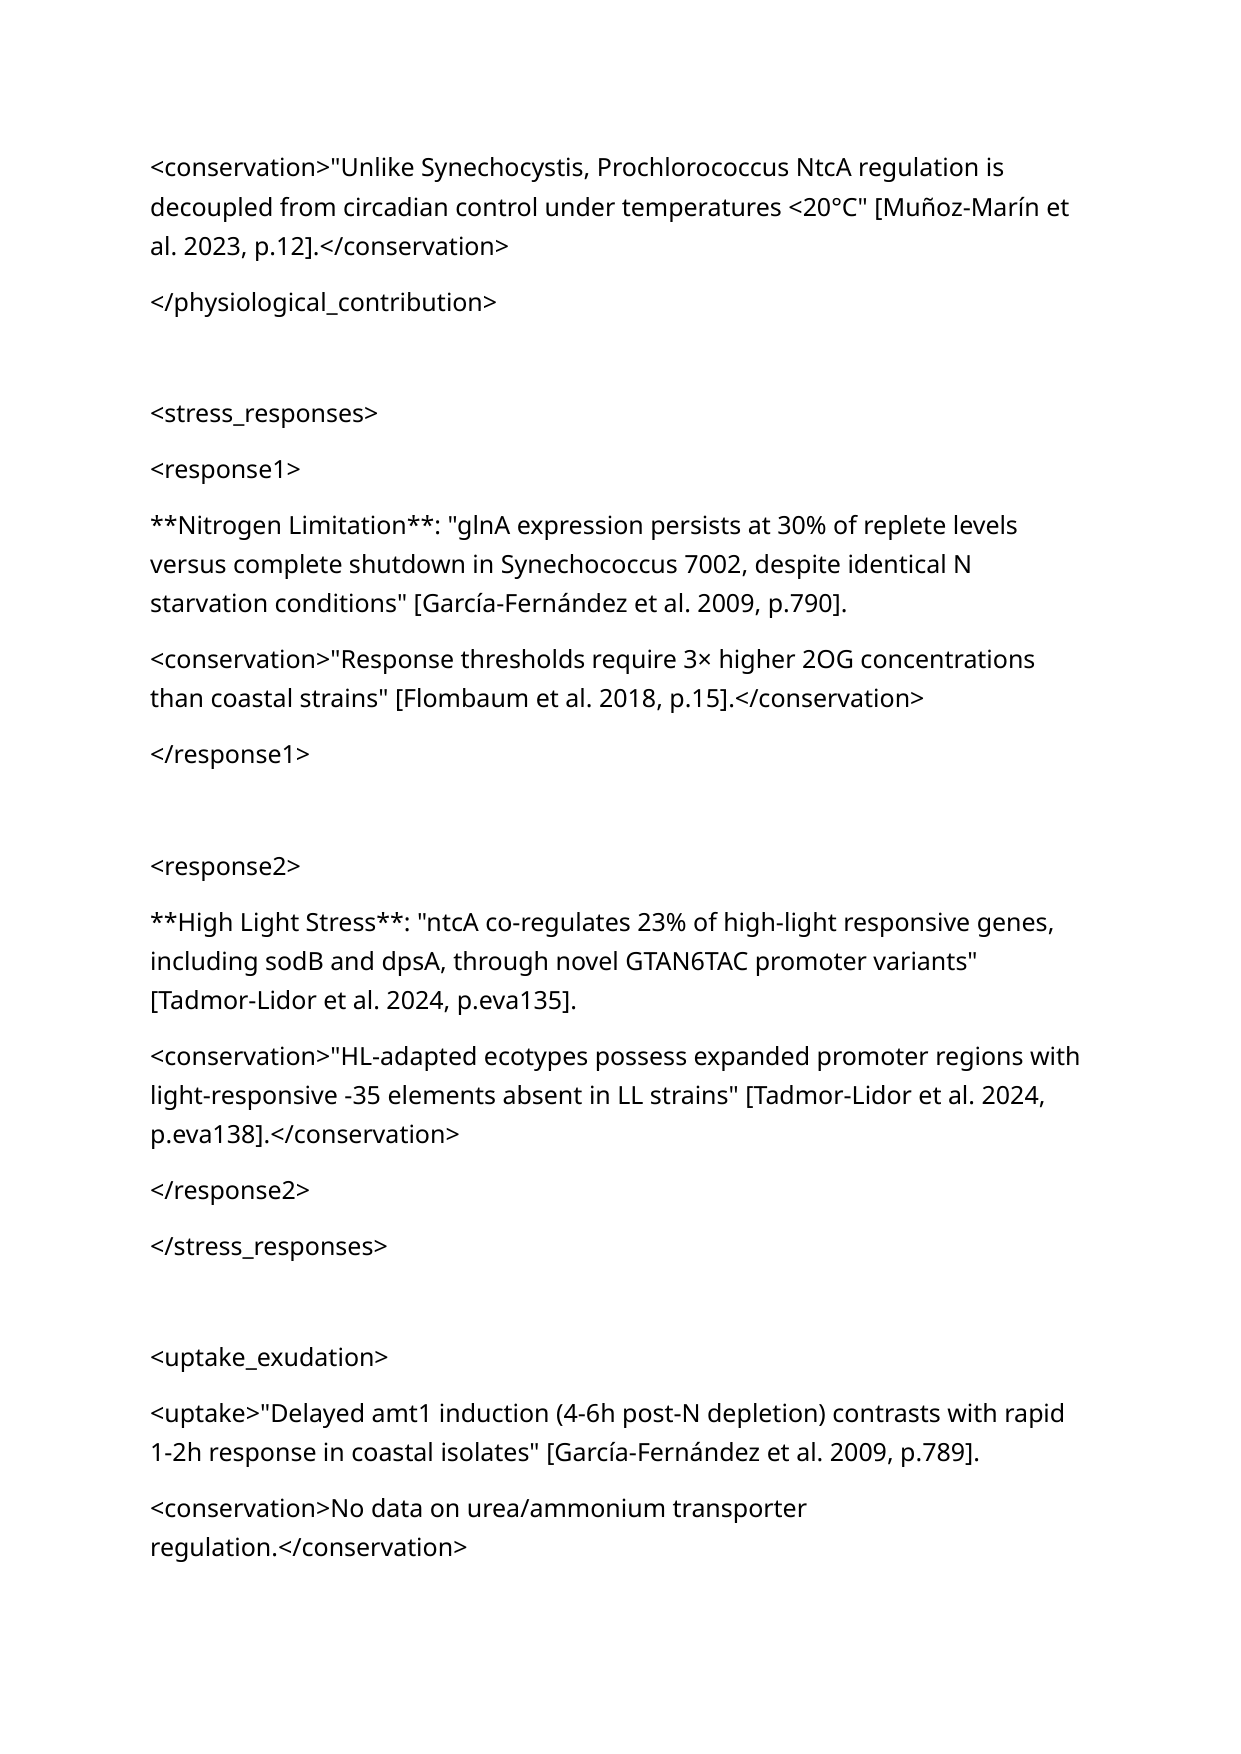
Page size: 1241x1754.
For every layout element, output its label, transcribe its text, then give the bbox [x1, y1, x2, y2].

text <conservation>"HL-adapted ecotypes possess expanded promoter regions with light-responsive -35 elements absent in LL strains" [Tadmor-Lidor et al. 2024, p.eva138].</conservation> [150, 1038, 1090, 1151]
text </physiological_contribution> [150, 284, 1090, 318]
text **Nitrogen Limitation**: "glnA expression persists at 30% of replete levels versus complete shutdown in Synechococcus 7002, despite identical N starvation conditions" [García-Fernández et al. 2009, p.790]. [150, 507, 1090, 620]
text </response2> [150, 1172, 1090, 1207]
text <conservation>"Unlike Synechocystis, Prochlorococcus NtcA regulation is decoupled from circadian control under temperatures <20°C" [Muñoz-Marín et al. 2023, p.12].</conservation> [150, 150, 1090, 262]
text <conservation>"Response thresholds require 3× higher 2OG concentrations than coastal strains" [Flombaum et al. 2018, p.15].</conservation> [150, 642, 1090, 715]
text <response1> [150, 452, 1090, 486]
text <response2> [150, 848, 1090, 882]
text </stress_responses> [150, 1228, 1090, 1262]
text <uptake_exudation> [150, 1340, 1090, 1374]
text <stress_responses> [150, 396, 1090, 430]
text </response1> [150, 737, 1090, 771]
text <conservation>No data on urea/ammonium transporter regulation.</conservation> [150, 1491, 1090, 1564]
text **High Light Stress**: "ntcA co-regulates 23% of high-light responsive genes, including sodB and dpsA, through novel GTAN6TAC promoter variants" [Tadmor-Lidor et al. 2024, p.eva135]. [150, 904, 1090, 1017]
text <uptake>"Delayed amt1 induction (4-6h post-N depletion) contrasts with rapid 1-2h response in coastal isolates" [García-Fernández et al. 2009, p.789]. [150, 1396, 1090, 1469]
